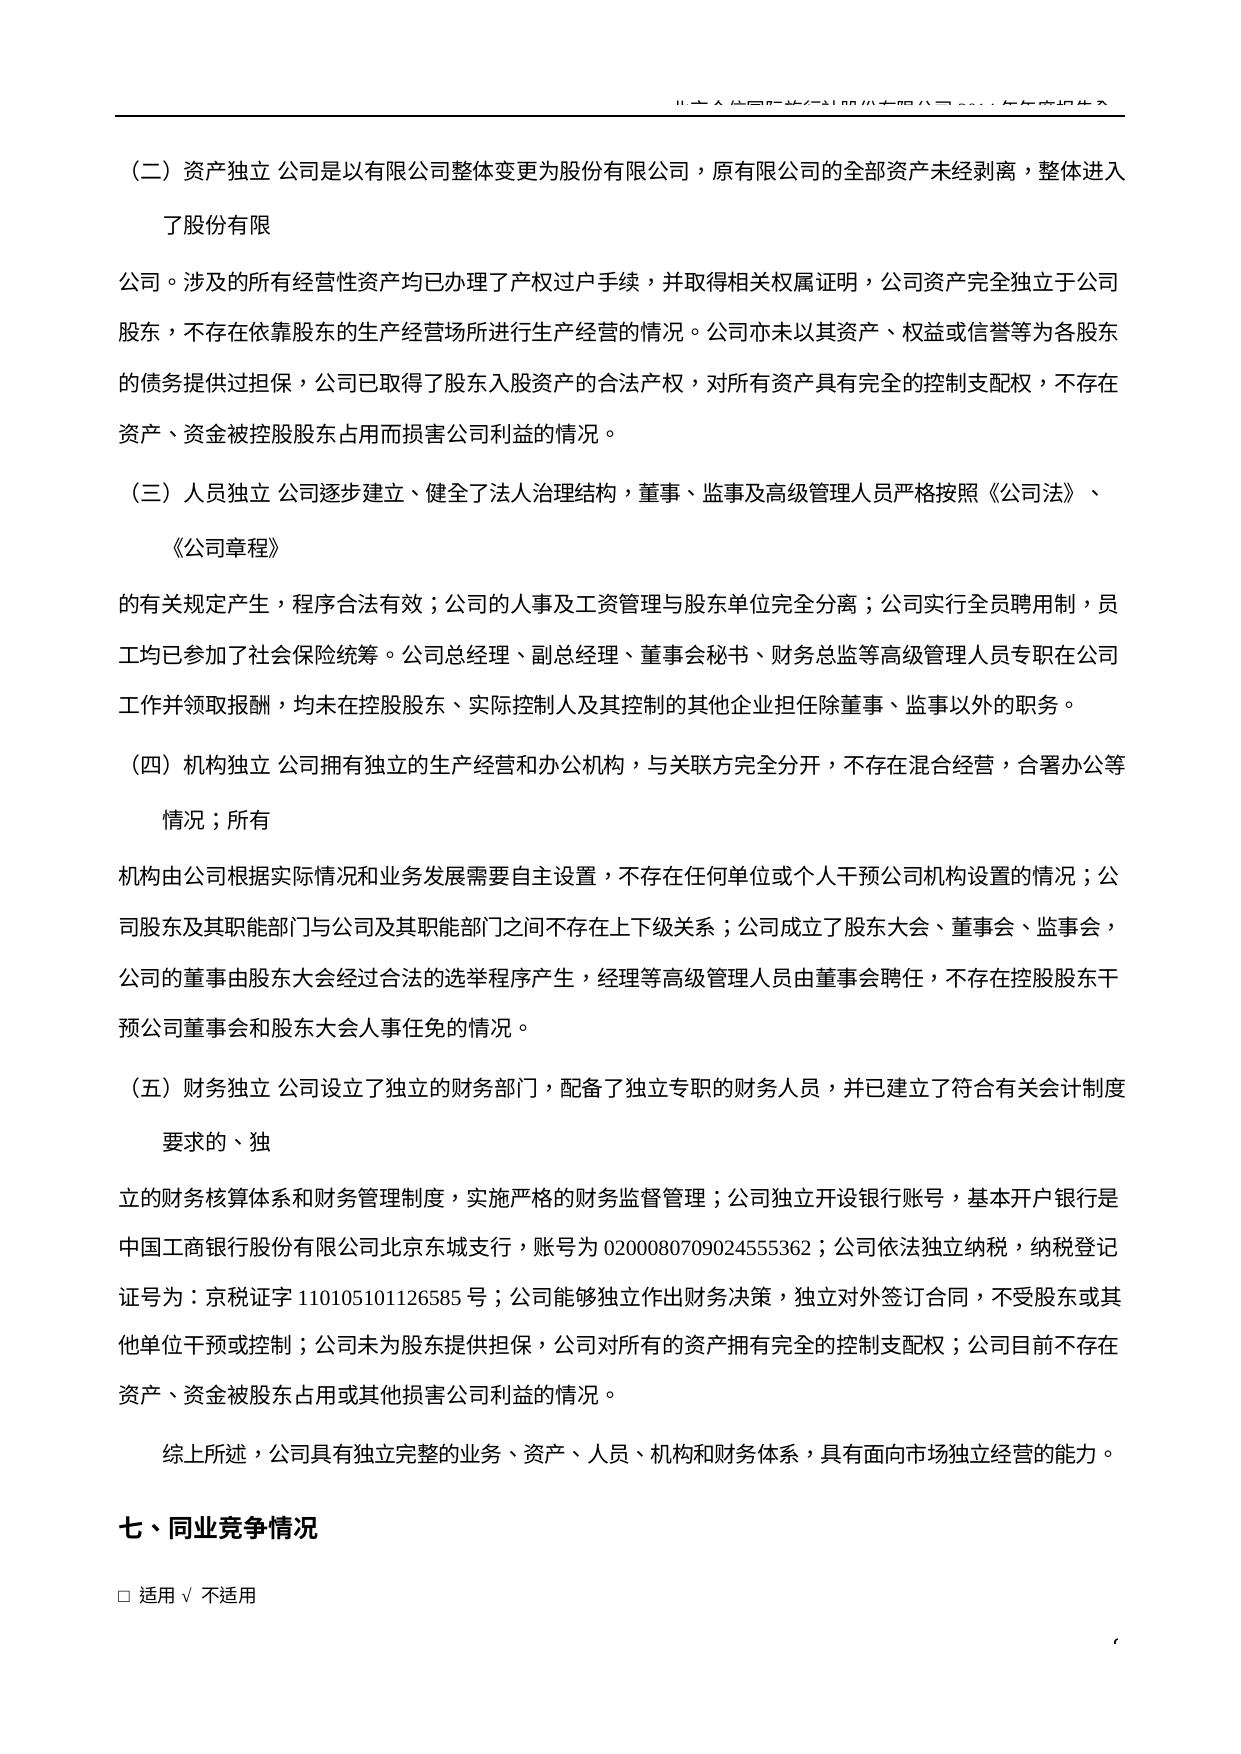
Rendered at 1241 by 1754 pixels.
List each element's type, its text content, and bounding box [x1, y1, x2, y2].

text 公司。涉及的所有经营性资产均已办理了产权过户手续，并取得相关权属证明，公司资产完全独立于公司 股东，不存在依靠股东的生产经营场所进行生产经营的情况。公司亦未以其资产、权益或信誉等为各股东 的债务提供过担保，公司已取得了股东入股资产的合法产权，对所有资产具有完全的控制支配权，不存在 资产、资金被控股股东占用而损害公司利益的情况。 [118, 267, 1122, 448]
text 综上所述，公司具有独立完整的业务、资产、人员、机构和财务体系，具有面向市场独立经营的能力。 [162, 1438, 1138, 1468]
text 的有关规定产生，程序合法有效；公司的人事及工资管理与股东单位完全分离；公司实行全员聘用制，员 工均已参加了社会保险统筹。公司总经理、副总经理、董事会秘书、财务总监等高级管理人员专职在公司 工作并领取报酬，均未在控股股东、实际控制人及其控制的其他企业担任除董事、监事以外的职务。 [118, 589, 1122, 720]
text （二）资产独立 公司是以有限公司整体变更为股份有限公司，原有限公司的全部资产未经剥离，整体进入了股份有限 [118, 156, 1138, 240]
text 机构由公司根据实际情况和业务发展需要自主设置，不存在任何单位或个人干预公司机构设置的情况；公 司股东及其职能部门与公司及其职能部门之间不存在上下级关系；公司成立了股东大会、董事会、监事会， 公司的董事由股东大会经过合法的选举程序产生，经理等高级管理人员由董事会聘任，不存在控股股东干 预公司董事会和股东大会人事任免的情况。 [118, 861, 1123, 1043]
text （三）人员独立 公司逐步建立、健全了法人治理结构，董事、监事及高级管理人员严格按照《公司法》、《公司章程》 [118, 478, 1138, 563]
subtitle 七、同业竞争情况 [118, 1511, 1138, 1545]
text （五）财务独立 公司设立了独立的财务部门，配备了独立专职的财务人员，并已建立了符合有关会计制度要求的、独 [118, 1073, 1138, 1157]
text 立的财务核算体系和财务管理制度，实施严格的财务监督管理；公司独立开设银行账号，基本开户银行是 中国工商银行股份有限公司北京东城支行，账号为0200080709024555362；公司依法独立纳税，纳税登记 证号为：京税证字110105101126585号；公司能够独立作出财务决策，独立对外签订合同，不受股东或其 他单位干预或控制；公司未为股东提供担保，公司对所有的资产拥有完全的控制支配权；公司目前不存在 资产、资金被股东占用或其他损害公司利益的情况。 [118, 1183, 1138, 1409]
text （四）机构独立 公司拥有独立的生产经营和办公机构，与关联方完全分开，不存在混合经营，合署办公等情况；所有 [118, 749, 1138, 834]
text □ 适用 √ 不适用 [118, 1582, 1138, 1608]
